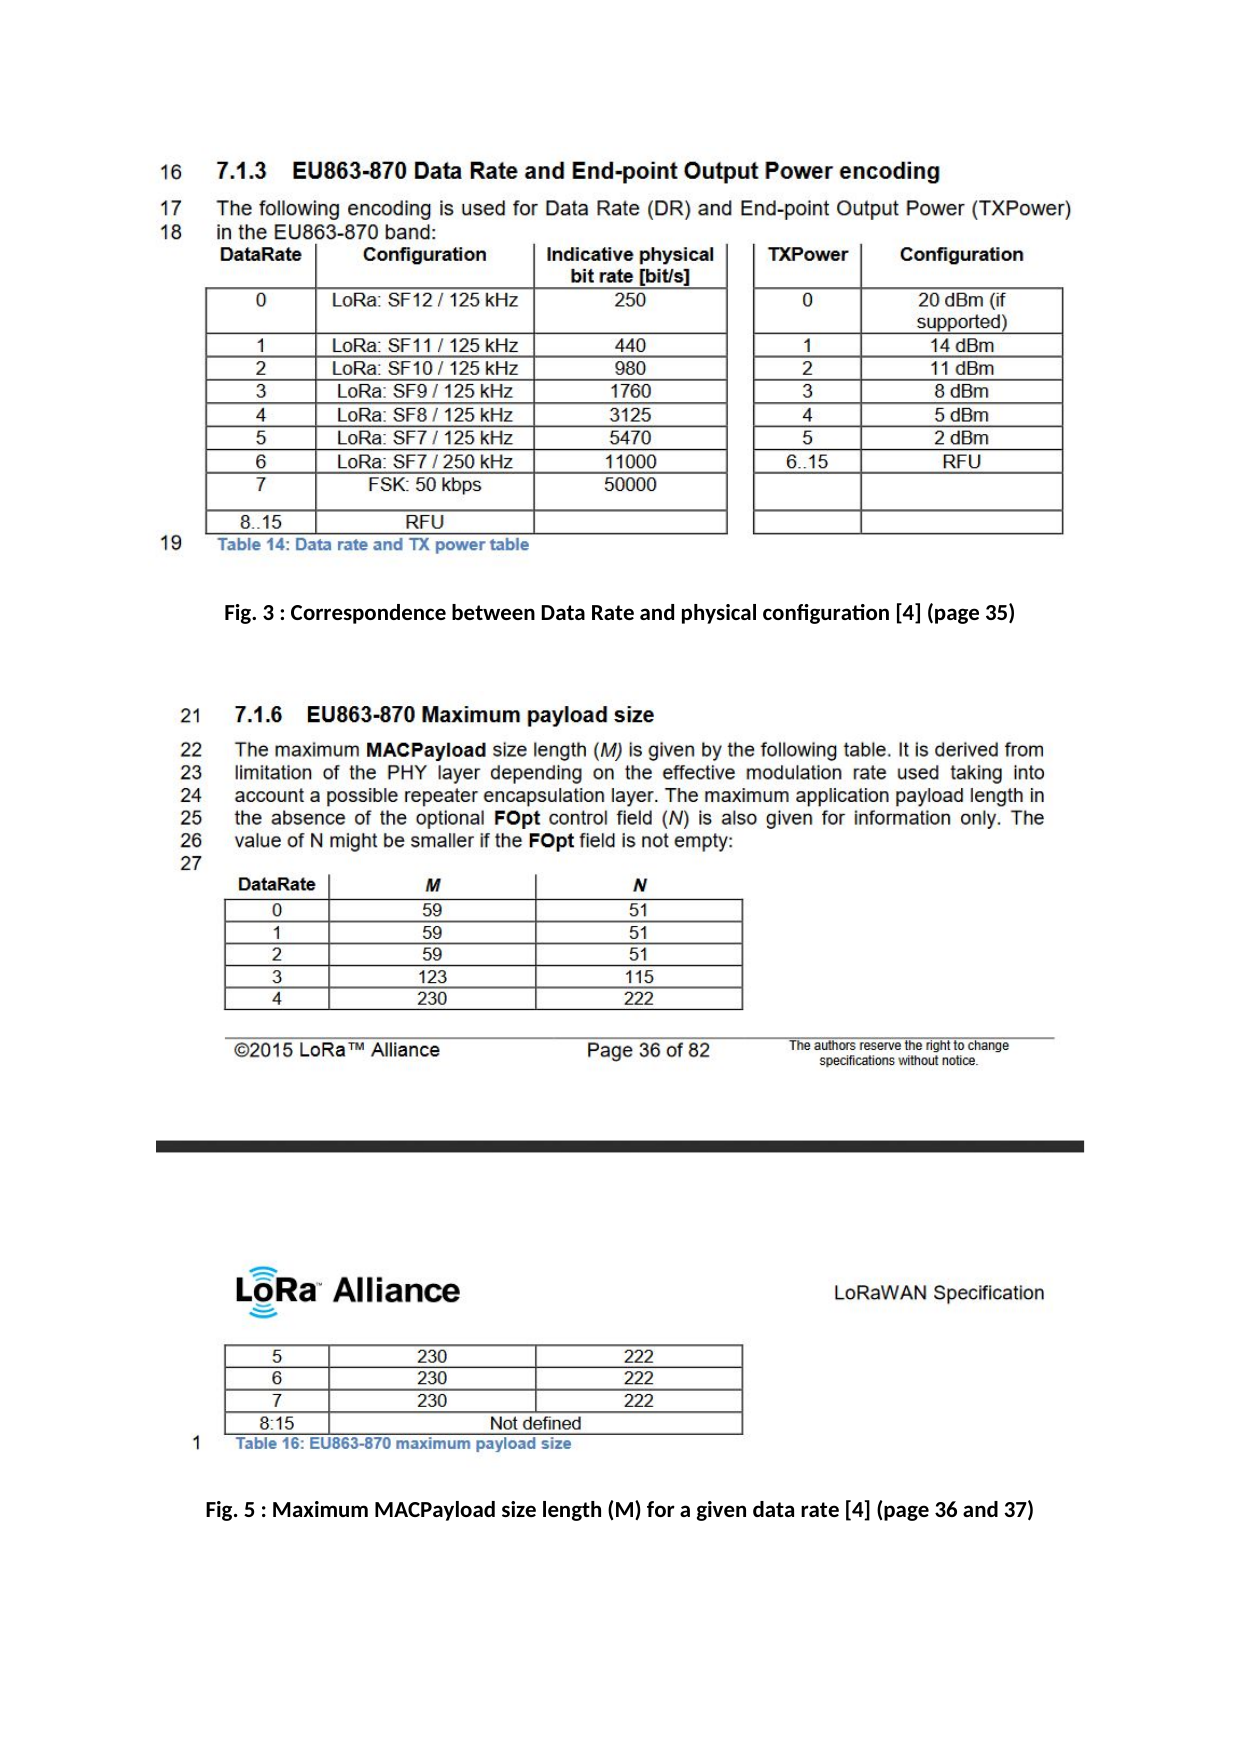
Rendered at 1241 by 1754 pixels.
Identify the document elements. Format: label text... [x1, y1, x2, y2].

picture [147, 147, 1093, 580]
text Fig. 3 : Correspondence between Data Rate and physical configuration [4] (page 35) [148, 598, 1093, 626]
text Fig. 5 : Maximum MACPayload size length (M) for a given data rate [4] (page 36 and 37) [148, 1496, 1093, 1524]
picture [156, 691, 1085, 1477]
